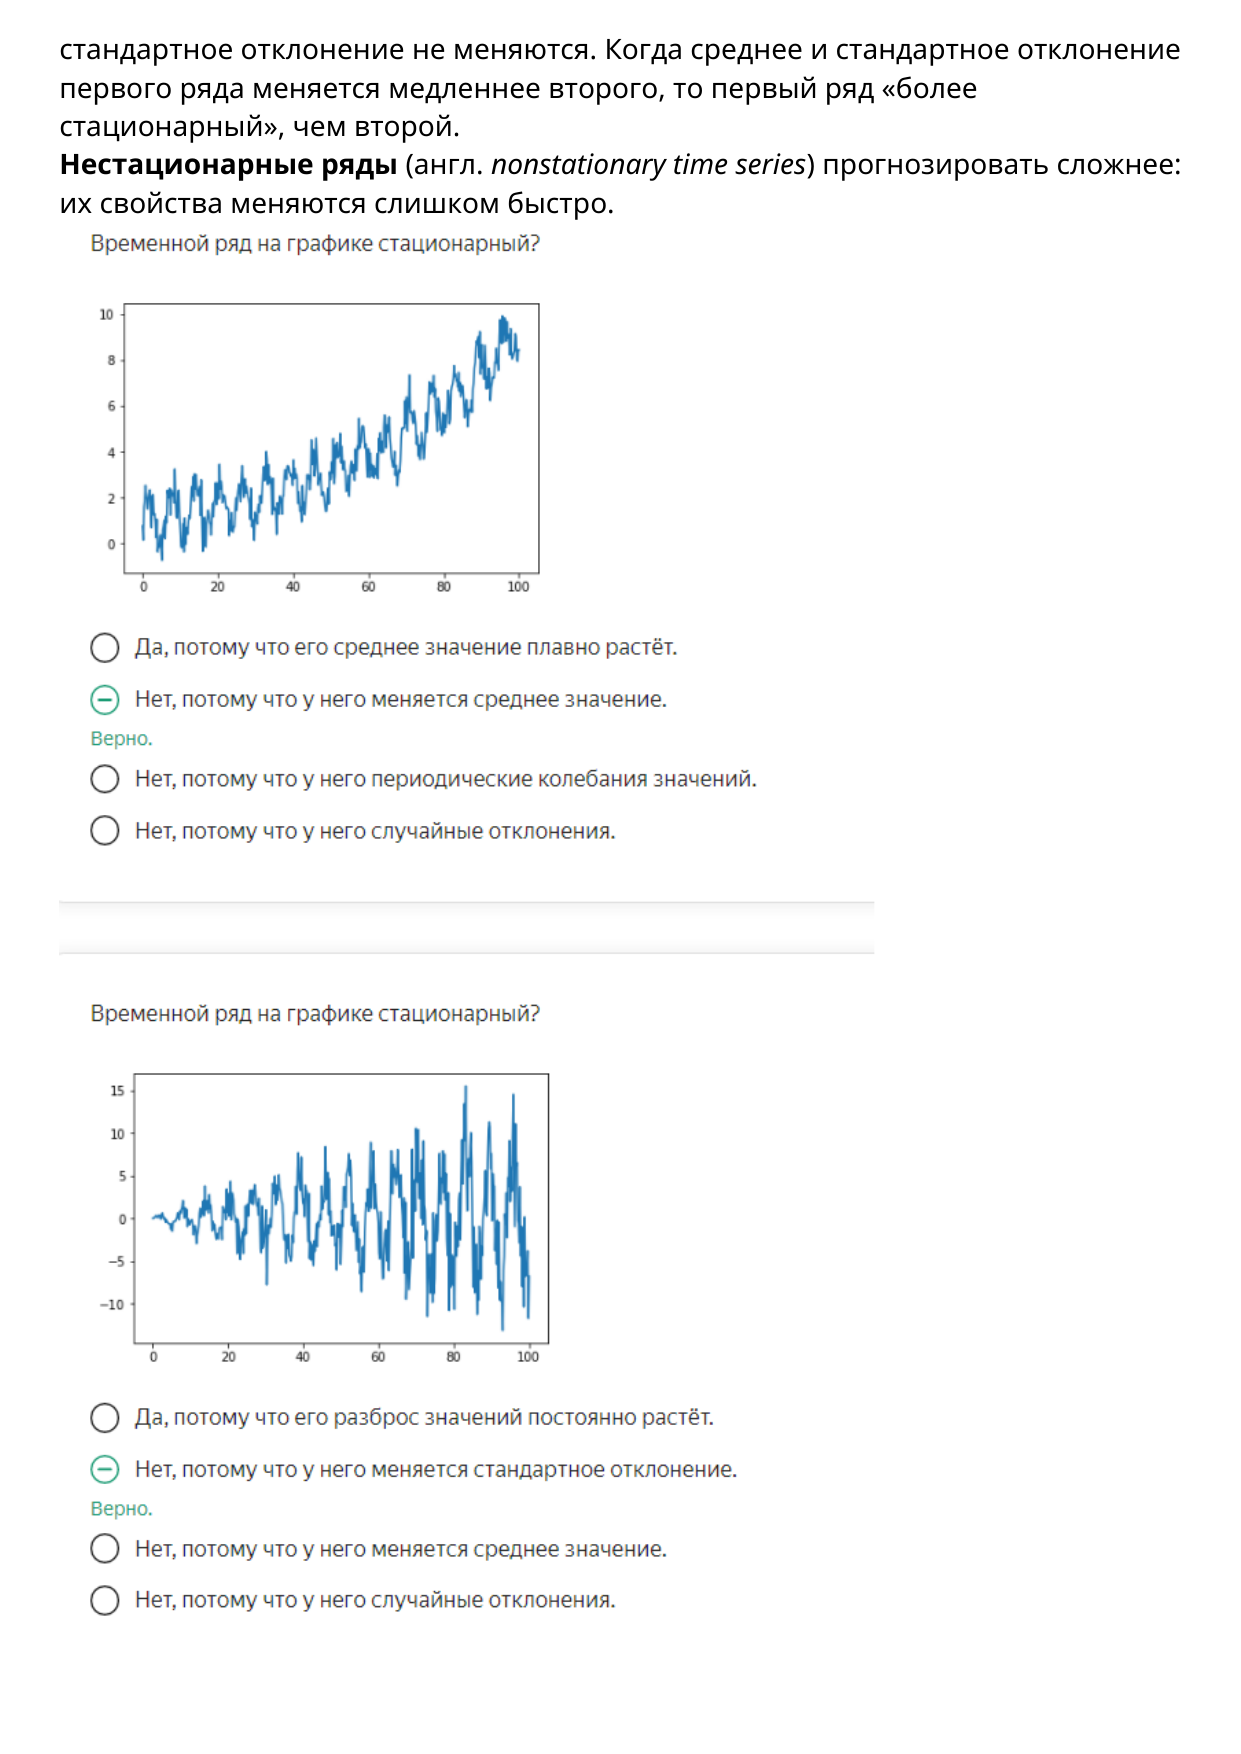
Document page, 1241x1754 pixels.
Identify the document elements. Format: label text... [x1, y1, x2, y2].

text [59, 29, 1211, 144]
text Нестационарные ряды (англ. nonstationary time series) прогнозировать сложнее: их свойства меняются слишком быстро. [59, 144, 1211, 221]
picture [59, 221, 875, 1635]
